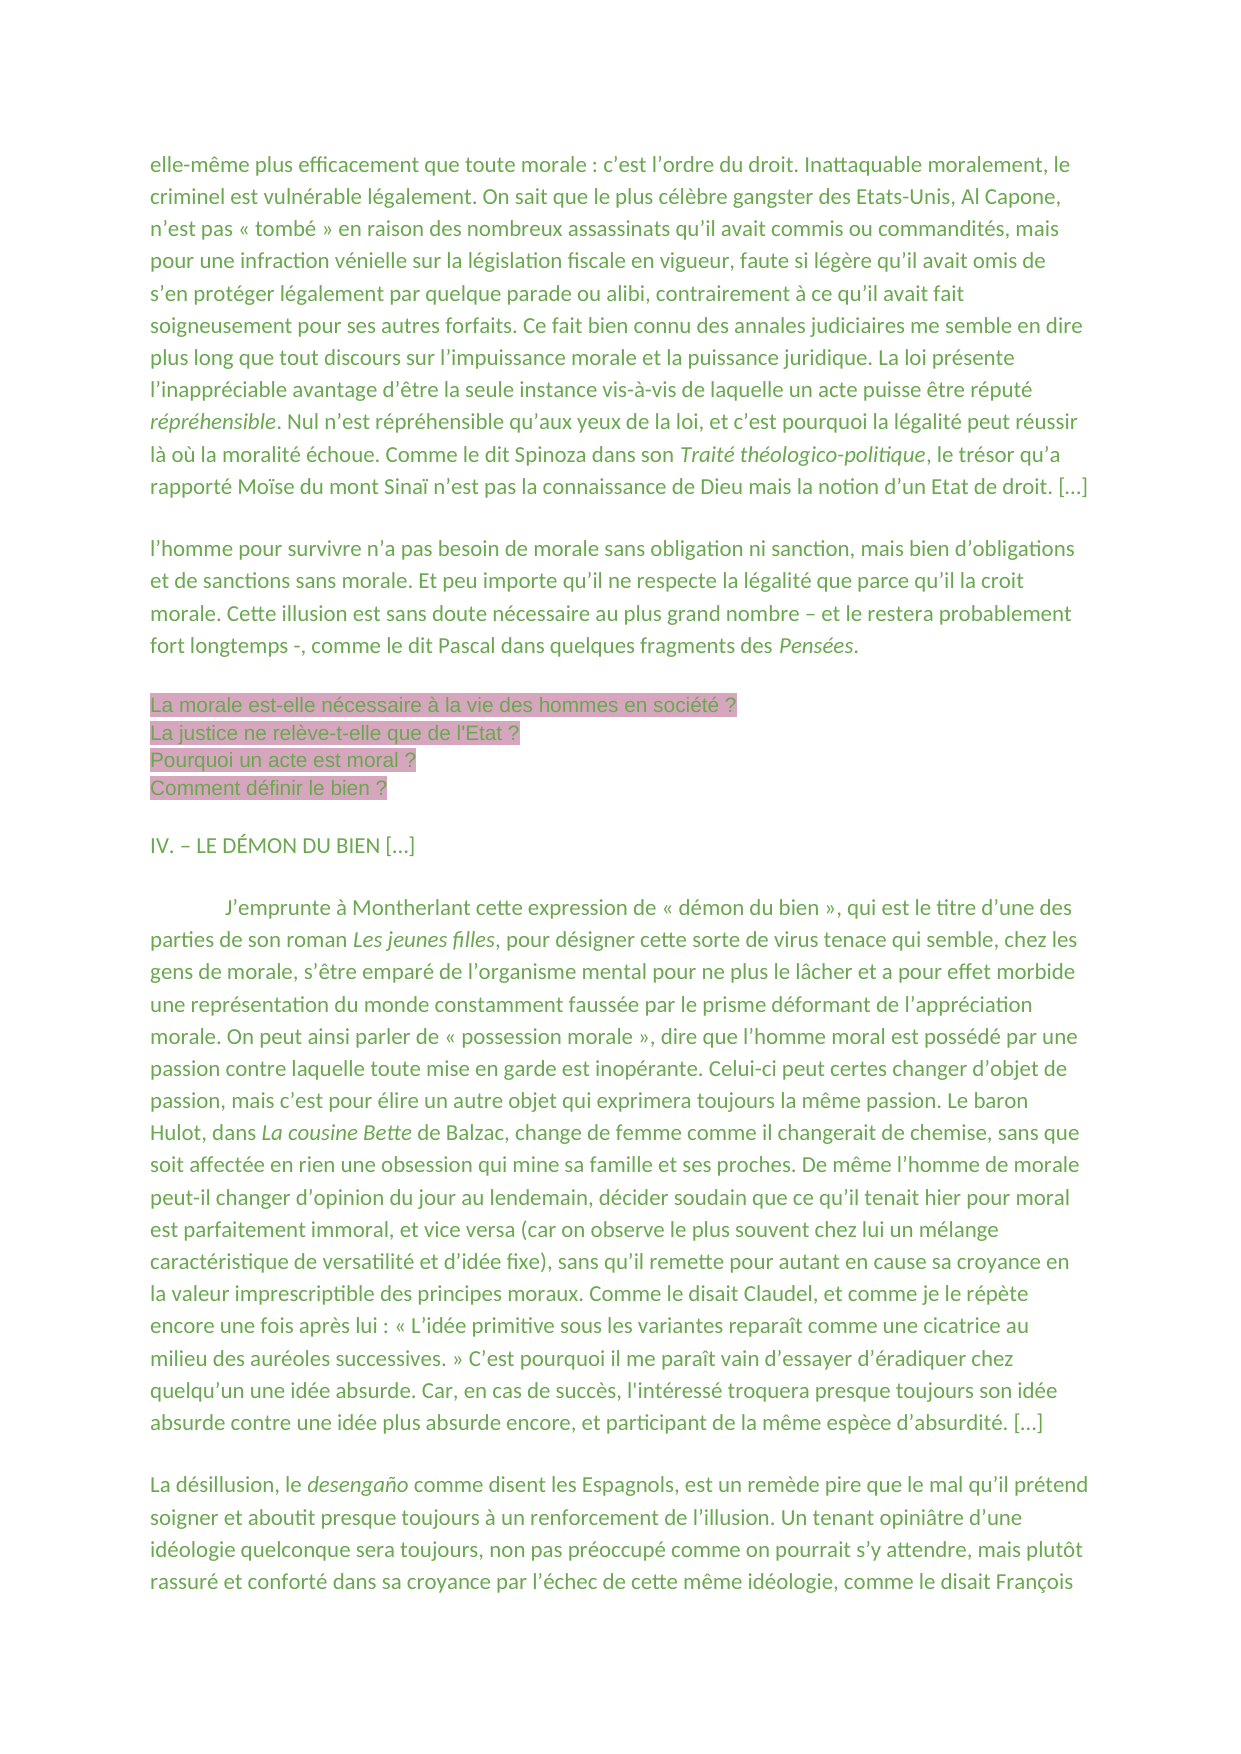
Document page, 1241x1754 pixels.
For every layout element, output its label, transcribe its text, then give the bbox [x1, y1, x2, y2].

text IV. – LE DÉMON DU BIEN […] [150, 831, 1090, 859]
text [150, 150, 1090, 500]
text J’emprunte à Montherlant cette expression de « démon du bien », qui est le titre d’une des parties de son roman Les jeunes filles, pour désigner cette sorte de virus tenace qui semble, chez les gens de morale, s’être emparé de l’organisme mental pour ne plus le lâcher et a pour effet morbide une représentation du monde constamment faussée par le prisme déformant de l’appréciation morale. On peut ainsi parler de « possession morale », dire que l’homme moral est possédé par une passion contre laquelle toute mise en garde est inopérante. Celui-ci peut certes changer d’objet de passion, mais c’est pour élire un autre objet qui exprimera toujours la même passion. Le baron Hulot, dans La cousine Bette de Balzac, change de femme comme il changerait de chemise, sans que soit affectée en rien une obsession qui mine sa famille et ses proches. De même l’homme de morale peut-il changer d’opinion du jour au lendemain, décider soudain que ce qu’il tenait hier pour moral est parfaitement immoral, et vice versa (car on observe le plus souvent chez lui un mélange caractéristique de versatilité et d’idée fixe), sans qu’il remette pour autant en cause sa croyance en la valeur imprescriptible des principes moraux. Comme le disait Claudel, et comme je le répète encore une fois après lui : « L’idée primitive sous les variantes reparaît comme une cicatrice au milieu des auréoles successives. » C’est pourquoi il me paraît vain d’essayer d’éradiquer chez quelqu’un une idée absurde. Car, en cas de succès, l'intéressé troquera presque toujours son idée absurde contre une idée plus absurde encore, et participant de la même espèce d’absurdité. […] [150, 893, 1090, 1436]
text l’homme pour survivre n’a pas besoin de morale sans obligation ni sanction, mais bien d’obligations et de sanctions sans morale. Et peu importe qu’il ne respecte la légalité que parce qu’il la croit morale. Cette illusion est sans doute nécessaire au plus grand nombre – et le restera probablement fort longtemps -, comme le dit Pascal dans quelques fragments des Pensées. [150, 534, 1090, 659]
text La morale est-elle nécessaire à la vie des hommes en société ? La justice ne relève-t-elle que de l'Etat ? Pourquoi un acte est moral ? Comment définir le bien ? [150, 693, 1090, 800]
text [150, 1471, 1090, 1595]
